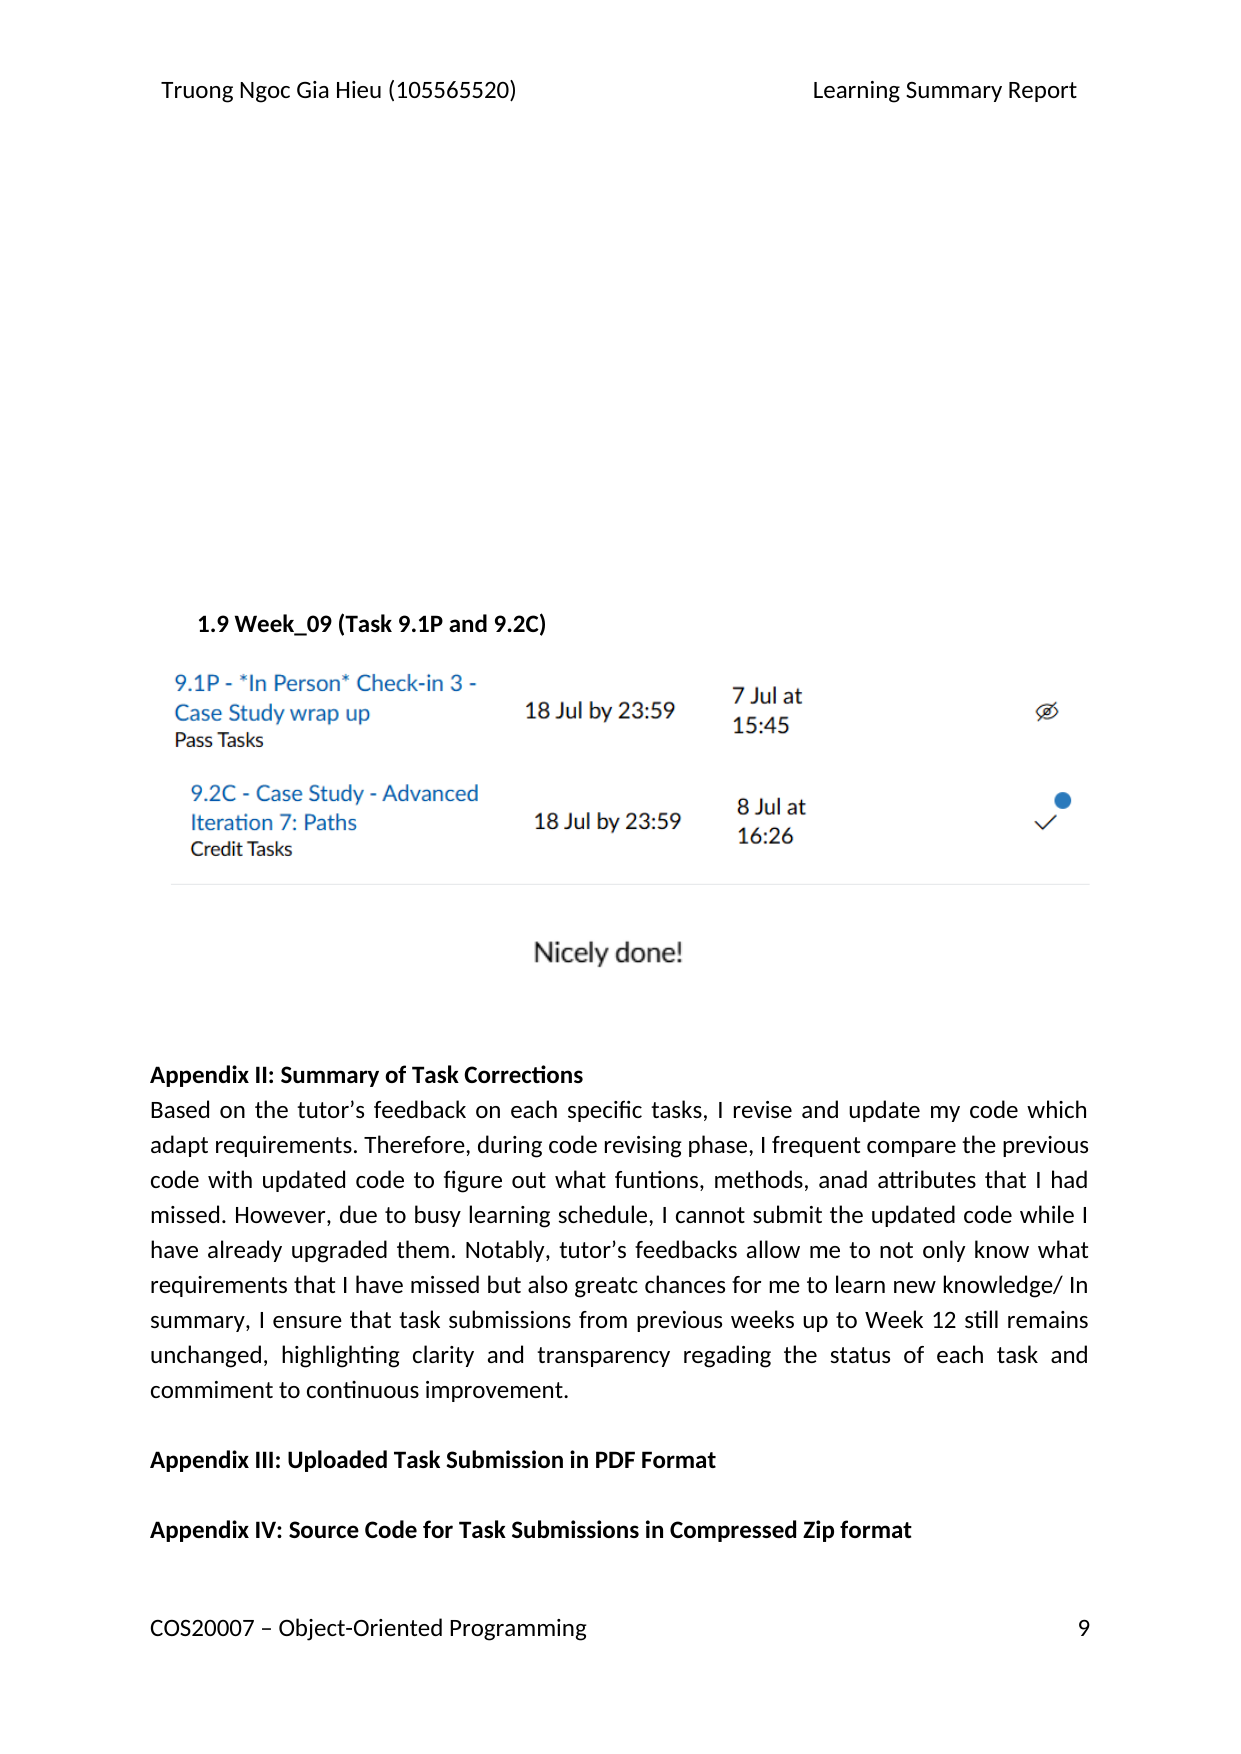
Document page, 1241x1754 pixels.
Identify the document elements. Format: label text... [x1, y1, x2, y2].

text Based on the tutor’s feedback on each specific tasks, I revise and update my code which adapt requirements. Therefore, during code revising phase, I frequent compare the previous code with updated code to figure out what funtions, methods, anad attributes that I had missed. However, due to busy learning schedule, I cannot submit the updated code while I have already upgraded them. Notably, tutor’s feedbacks allow me to not only know what requirements that I have missed but also greatc chances for me to learn new knowledge/ In summary, I ensure that task submissions from previous weeks up to Week 12 still remains unchanged, highlighting clarity and transparency regading the status of each task and commiment to continuous improvement. [150, 1094, 1090, 1405]
text 1.9 Week_09 (Task 9.1P and 9.2C) [197, 608, 1090, 638]
text Appendix II: Summary of Task Corrections [150, 1059, 1090, 1090]
picture [150, 658, 1090, 771]
text Appendix IV: Source Code for Task Submissions in Compressed Zip format [150, 1514, 1090, 1545]
picture [150, 781, 1090, 885]
text Appendix III: Uploaded Task Submission in PDF Format [150, 1444, 1090, 1475]
picture [527, 904, 714, 1002]
